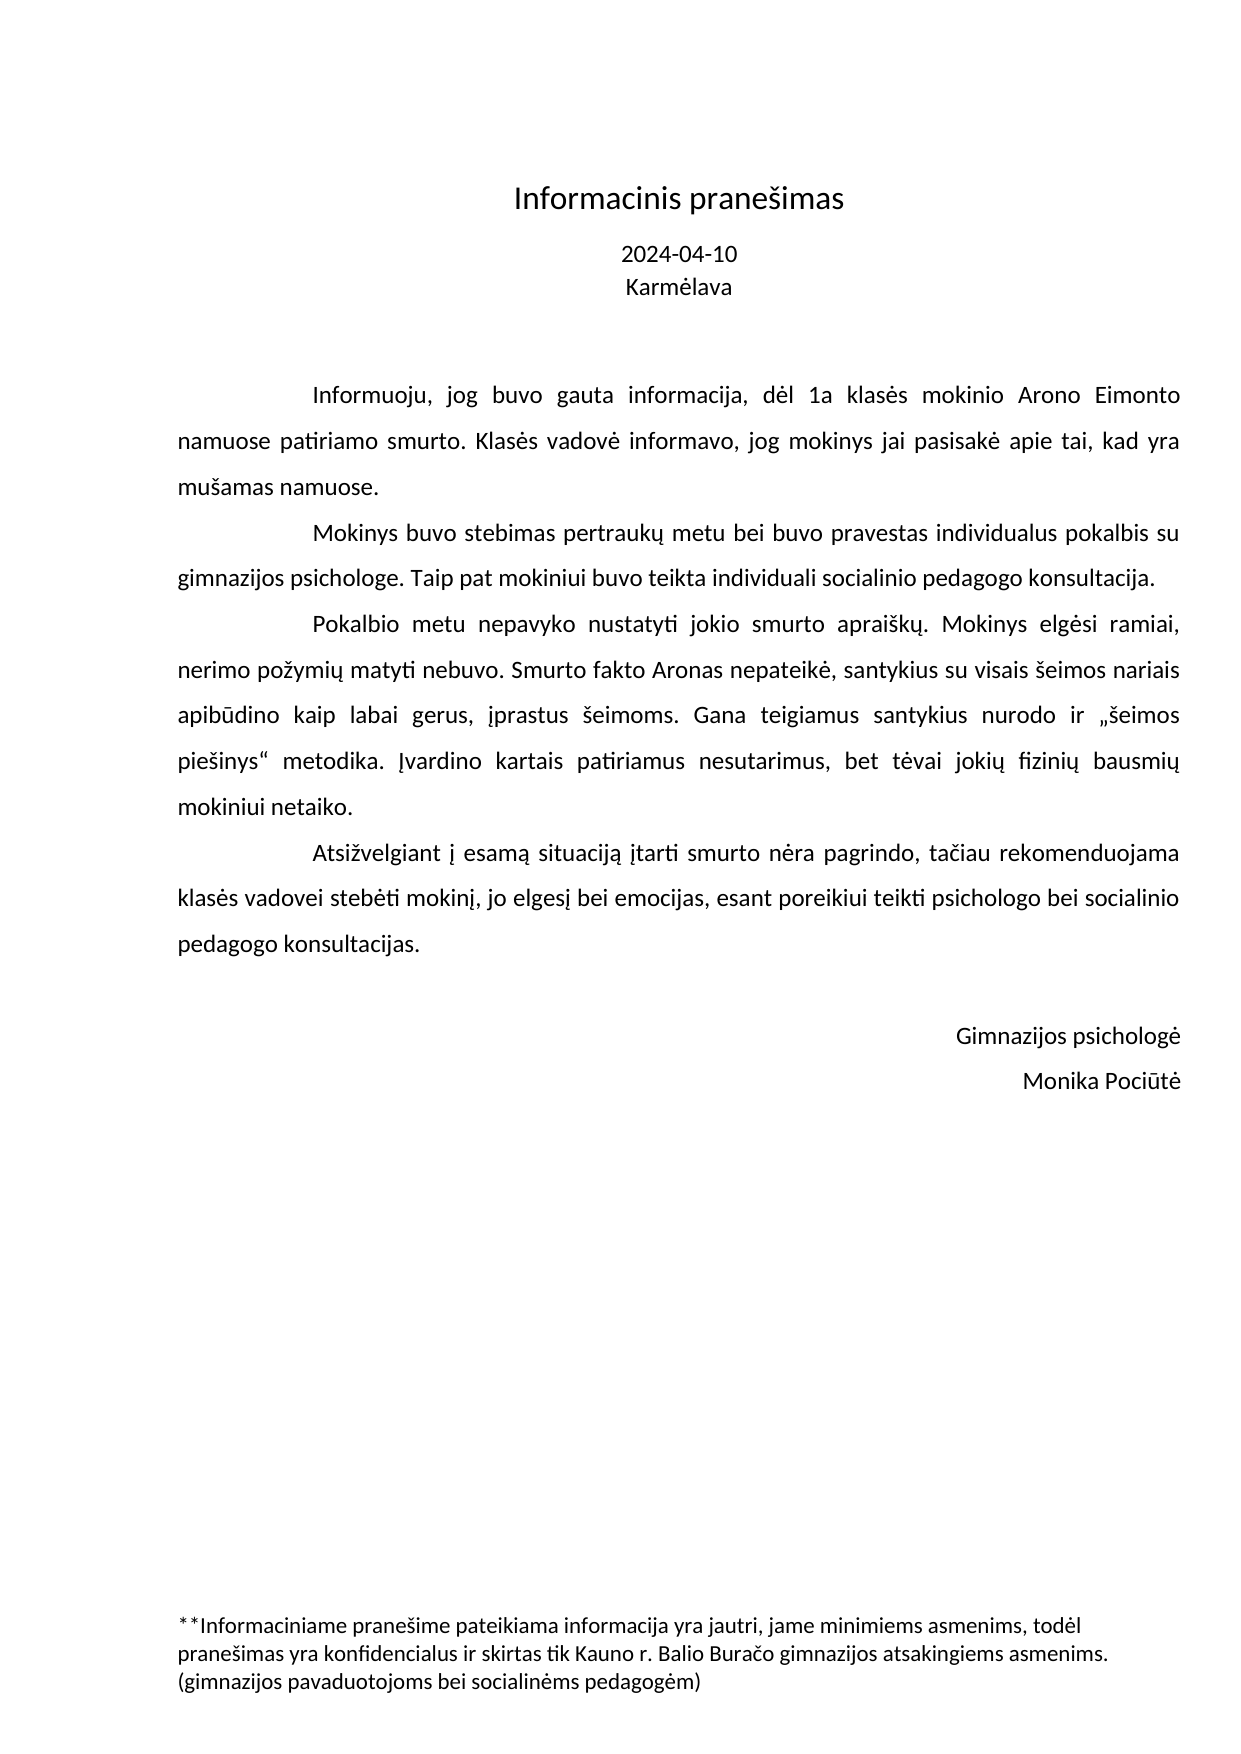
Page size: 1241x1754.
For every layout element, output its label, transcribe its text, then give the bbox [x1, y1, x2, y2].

text Atsižvelgiant į esamą situaciją įtarti smurto nėra pagrindo, tačiau rekomenduojama klasės vadovei stebėti mokinį, jo elgesį bei emocijas, esant poreikiui teikti psichologo bei socialinio pedagogo konsultacijas. [177, 837, 1181, 959]
text Informuoju, jog buvo gauta informacija, dėl 1a klasės mokinio Arono Eimonto namuose patiriamo smurto. Klasės vadovė informavo, jog mokinys jai pasisakė apie tai, kad yra mušamas namuose. [177, 379, 1181, 502]
text Karmėlava [177, 271, 1181, 301]
text Pokalbio metu nepavyko nustatyti jokio smurto apraiškų. Mokinys elgėsi ramiai, nerimo požymių matyti nebuvo. Smurto fakto Aronas nepateikė, santykius su visais šeimos nariais apibūdino kaip labai gerus, įprastus šeimoms. Gana teigiamus santykius nurodo ir „šeimos piešinys“ metodika. Įvardino kartais patiriamus nesutarimus, bet tėvai jokių fizinių bausmių mokiniui netaiko. [177, 608, 1181, 822]
text Gimnazijos psichologė [177, 1020, 1181, 1050]
text Monika Pociūtė [177, 1066, 1181, 1096]
text Informacinis pranešimas [177, 177, 1181, 218]
text 2024-04-10 [177, 238, 1181, 268]
text Mokinys buvo stebimas pertraukų metu bei buvo pravestas individualus pokalbis su gimnazijos psichologe. Taip pat mokiniui buvo teikta individuali socialinio pedagogo konsultacija. [177, 517, 1181, 593]
